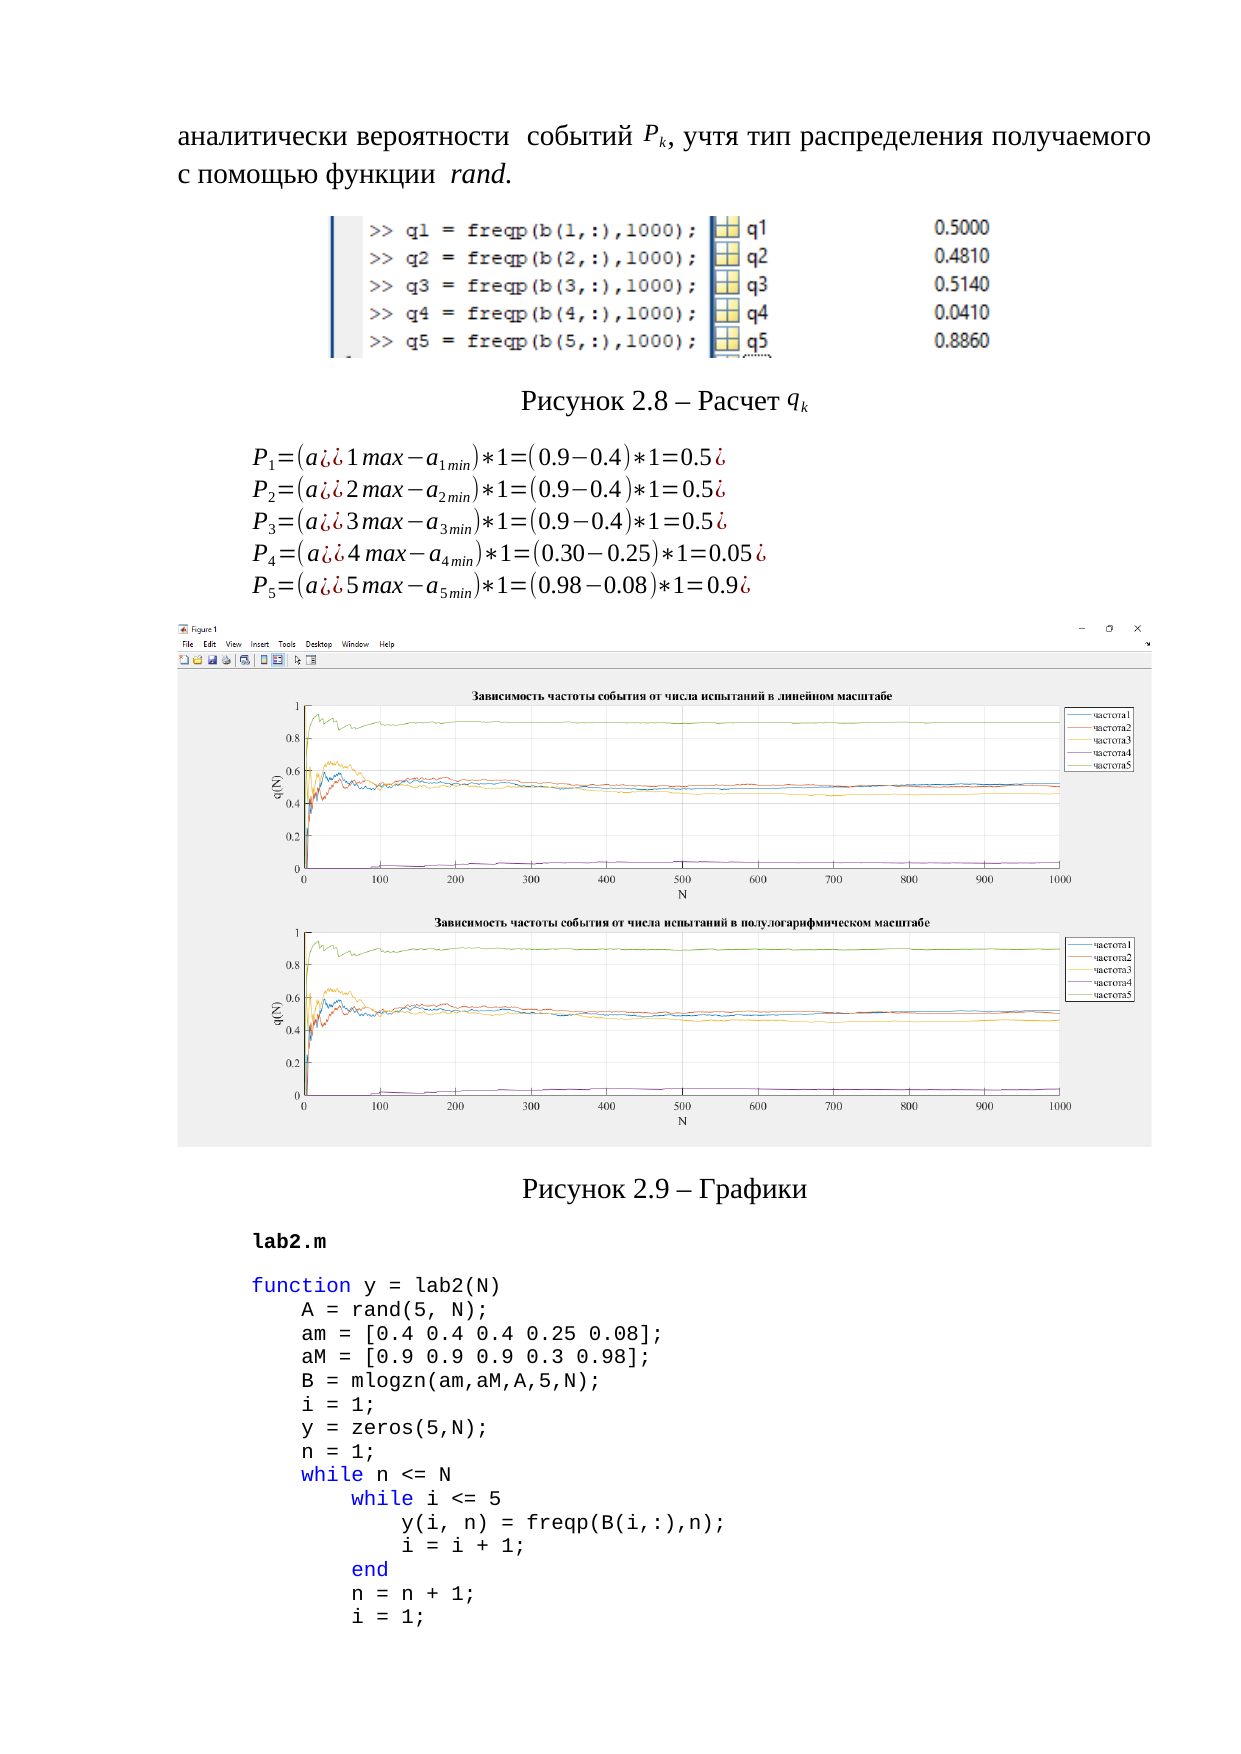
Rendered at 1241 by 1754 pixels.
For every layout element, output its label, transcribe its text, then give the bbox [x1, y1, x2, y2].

text i = i + 1; [251, 1535, 1152, 1559]
text end [251, 1559, 1152, 1583]
text while n <= N [251, 1464, 1152, 1488]
text B = mlogzn(am,aM,A,5,N); [251, 1370, 1152, 1393]
text A = rand(5, N); [251, 1299, 1152, 1323]
text y = zeros(5,N); [251, 1417, 1152, 1441]
text Рисунок 2.8 – Расчет [177, 383, 1152, 416]
text n = 1; [251, 1441, 1152, 1464]
text n = n + 1; [251, 1583, 1152, 1606]
text function y = lab2(N) [251, 1275, 1152, 1299]
text while i <= 5 [251, 1488, 1152, 1512]
text aM = [0.9 0.9 0.9 0.3 0.98]; [251, 1346, 1152, 1370]
text am = [0.4 0.4 0.4 0.25 0.08]; [251, 1323, 1152, 1346]
picture [177, 622, 1152, 1147]
text lab2.m [251, 1231, 1152, 1254]
text Рисунок 2.9 – Графики [177, 1171, 1152, 1205]
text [177, 118, 1152, 190]
text y(i, n) = freqp(B(i,:),n); [251, 1512, 1152, 1535]
picture [328, 216, 1001, 358]
text i = 1; [251, 1393, 1152, 1417]
text i = 1; [251, 1606, 1152, 1630]
